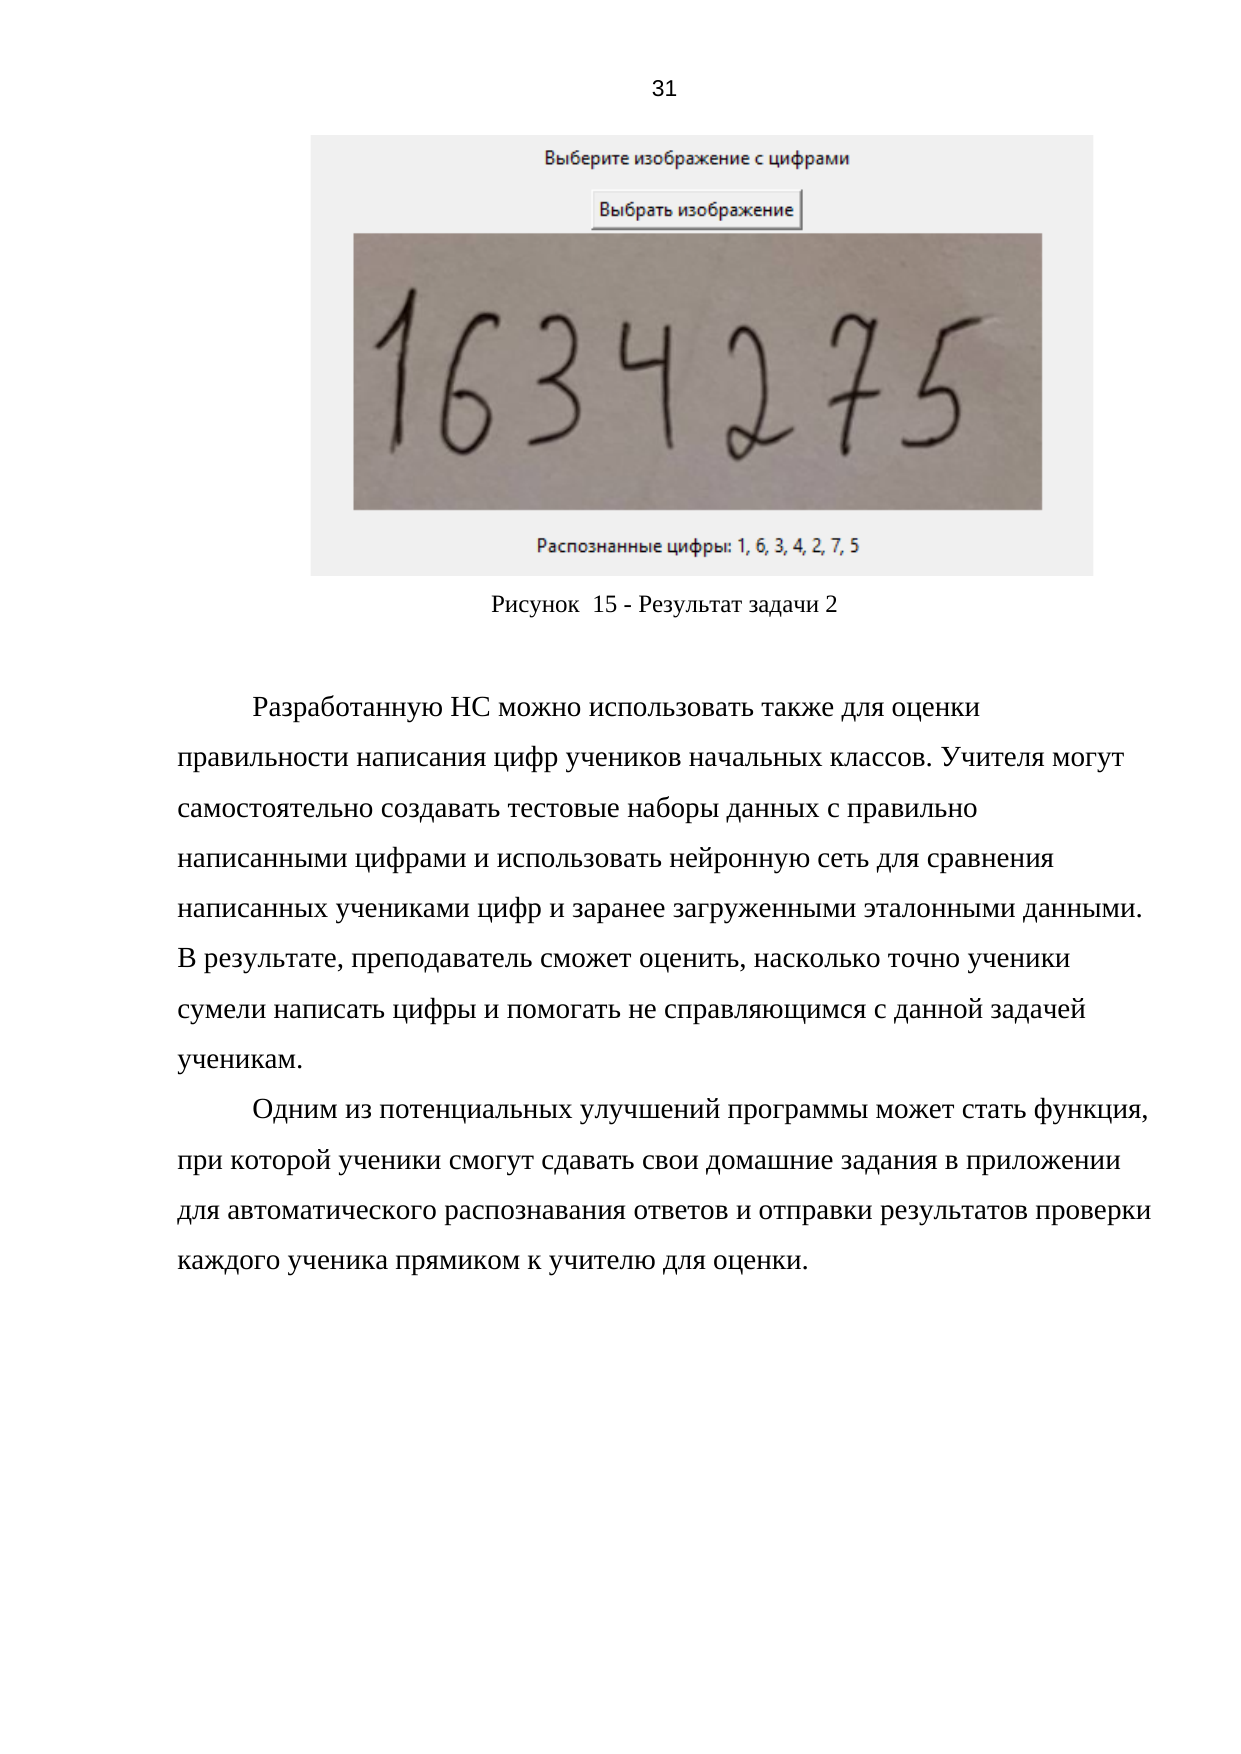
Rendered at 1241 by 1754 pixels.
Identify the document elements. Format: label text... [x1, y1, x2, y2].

text Разработанную НС можно использовать также для оценки правильности написания цифр учеников начальных классов. Учителя могут самостоятельно создавать тестовые наборы данных с правильно написанными цифрами и использовать нейронную сеть для сравнения написанных учениками цифр и заранее загруженными эталонными данными. В результате, преподаватель сможет оценить, насколько точно ученики сумели написать цифры и помогать не справляющимся с данной задачей ученикам. [177, 689, 1152, 1075]
picture [310, 135, 1094, 576]
text Одним из потенциальных улучшений программы может стать функция, при которой ученики смогут сдавать свои домашние задания в приложении для автоматического распознавания ответов и отправки результатов проверки каждого ученика прямиком к учителю для оценки. [177, 1092, 1152, 1276]
text Рисунок 15 - Результат задачи 2 [177, 589, 1152, 618]
